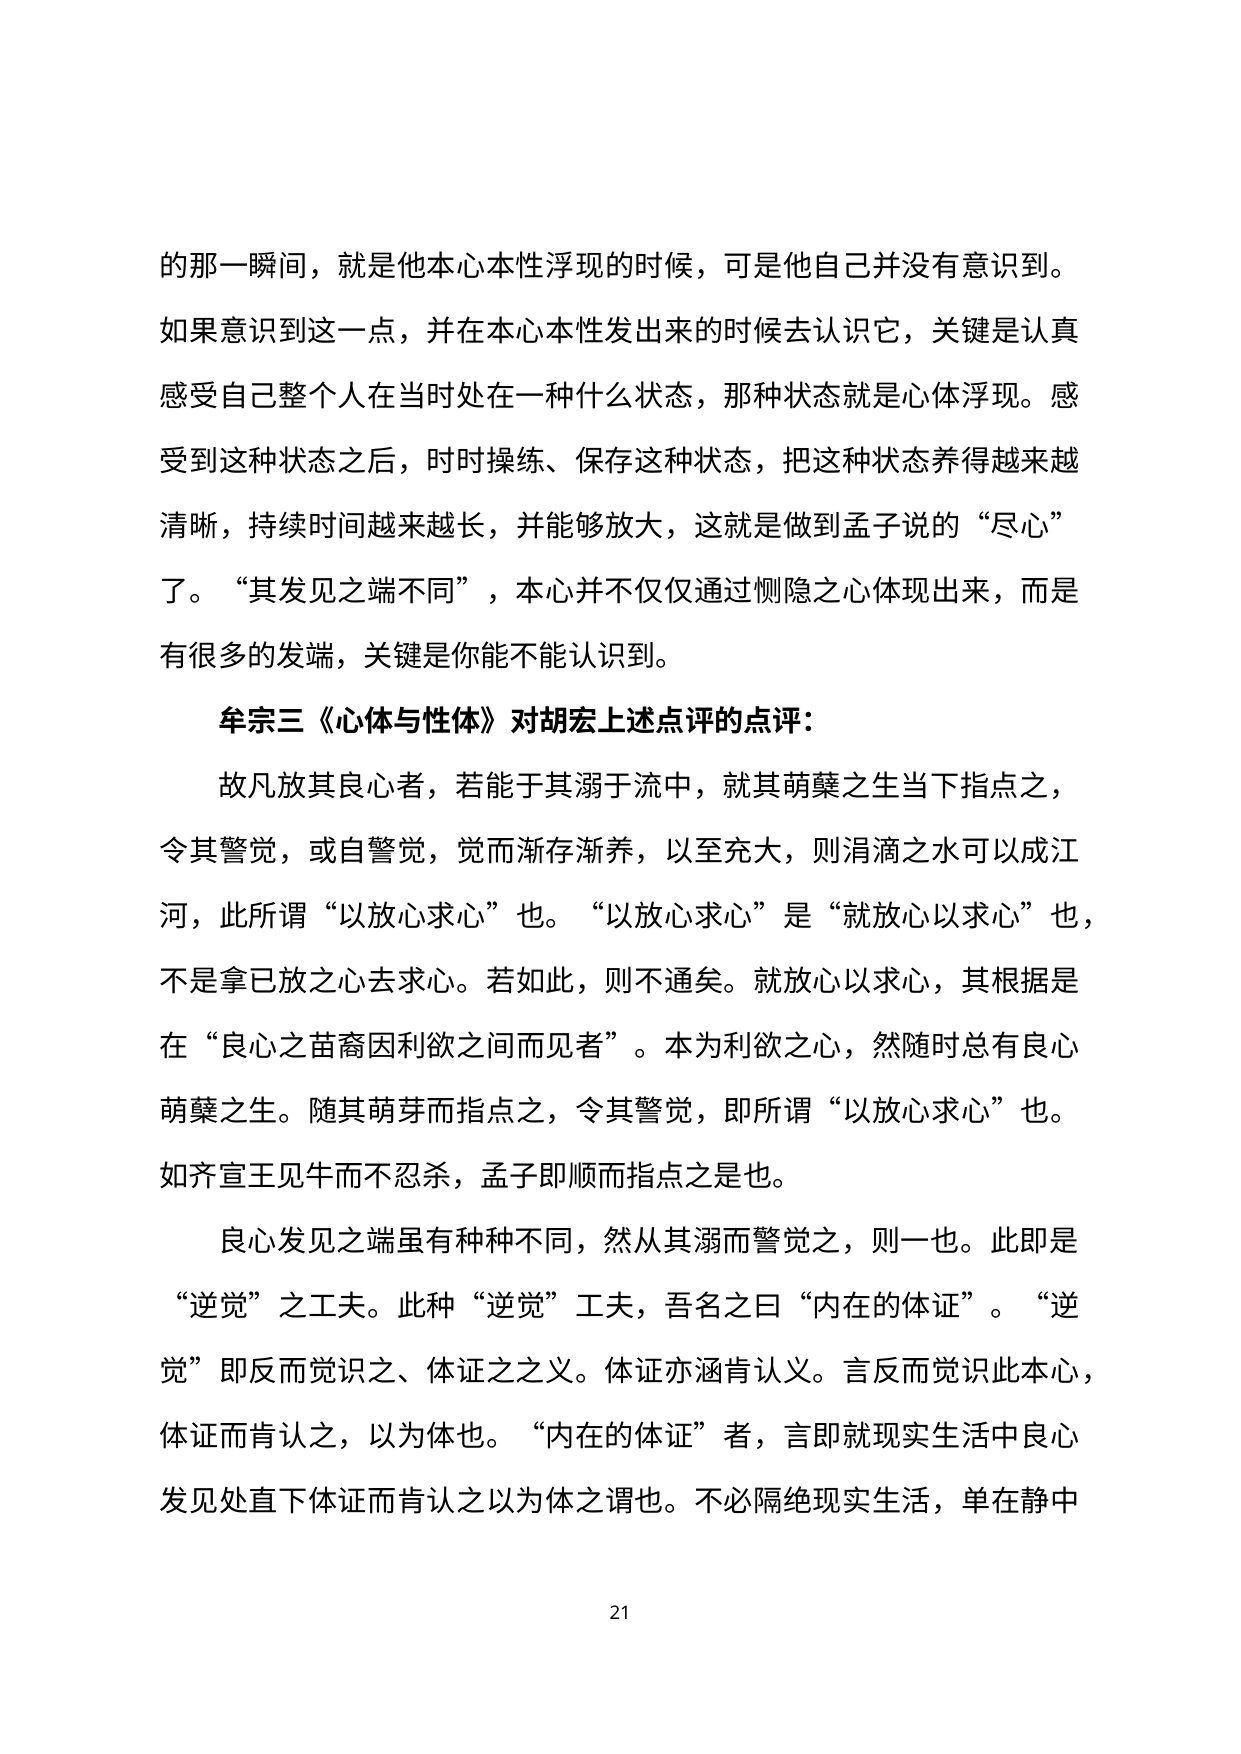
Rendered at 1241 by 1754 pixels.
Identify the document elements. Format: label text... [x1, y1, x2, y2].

text 牟宗三《心体与性体》对胡宏上述点评的点评： [159, 686, 1081, 751]
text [159, 231, 1081, 686]
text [159, 1206, 1081, 1531]
text 故凡放其良心者，若能于其溺于流中，就其萌蘖之生当下指点之，令其警觉，或自警觉，觉而渐存渐养，以至充大，则涓滴之水可以成江河，此所谓“以放心求心”也。“以放心求心”是“就放心以求心”也，不是拿已放之心去求心。若如此，则不通矣。就放心以求心，其根据是在“良心之苗裔因利欲之间而见者”。本为利欲之心，然随时总有良心萌蘖之生。随其萌芽而指点之，令其警觉，即所谓“以放心求心”也。如齐宣王见牛而不忍杀，孟子即顺而指点之是也。 [159, 751, 1081, 1206]
